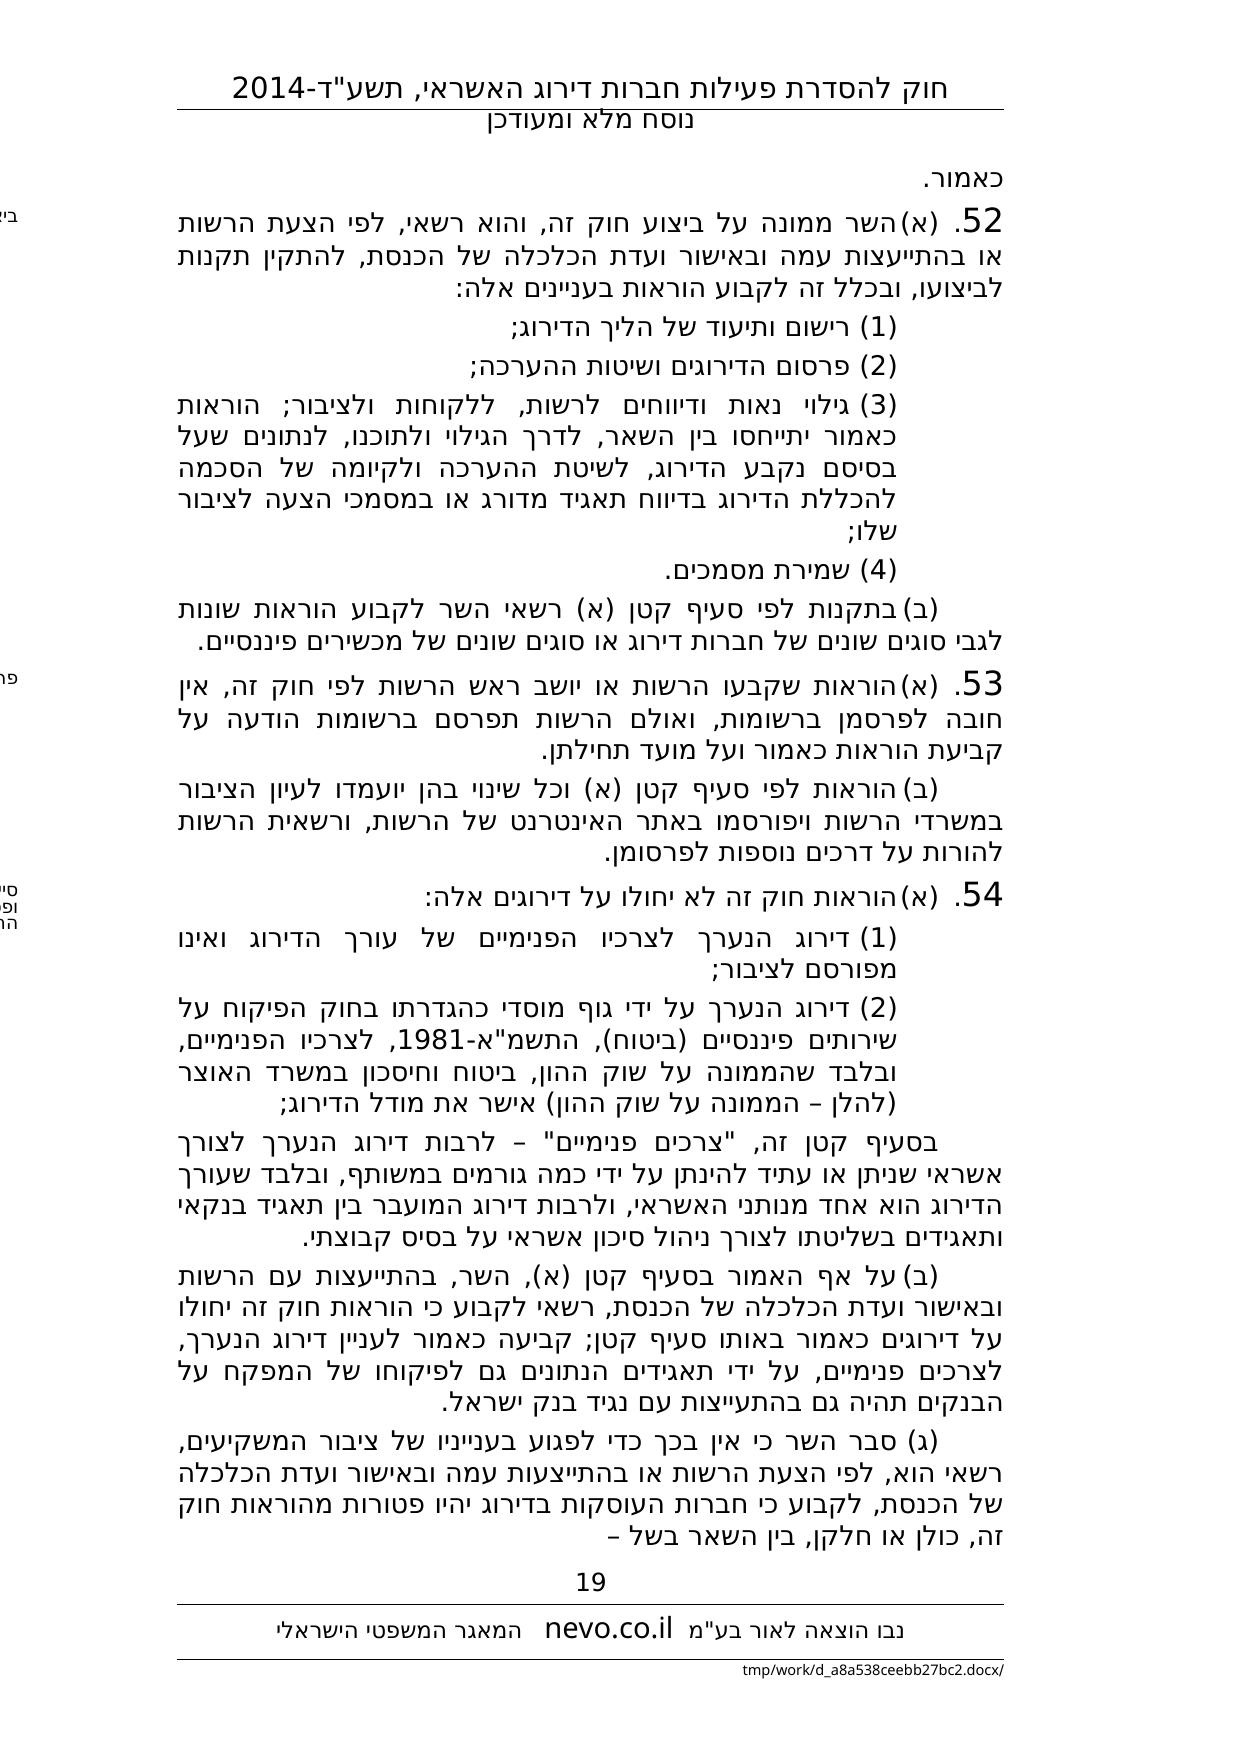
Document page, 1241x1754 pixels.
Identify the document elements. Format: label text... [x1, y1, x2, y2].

text (1) דירוג הנערך לצרכיו הפנימיים של עורך הדירוג ואינו מפורסם לציבור; [177, 922, 898, 985]
text (2) פרסום הדירוגים ושיטות ההערכה; [177, 350, 898, 382]
text (1) רישום ותיעוד של הליך הדירוג; [177, 311, 898, 342]
text (2) דירוג הנערך על ידי גוף מוסדי כהגדרתו בחוק הפיקוח על שירותים פיננסיים (ביטוח), התשמ"א-1981, לצרכיו הפנימיים, ובלבד שהממונה על שוק ההון, ביטוח וחיסכון במשרד האוצר (להלן – הממונה על שוק ההון) אישר את מודל הדירוג; [177, 993, 898, 1119]
text (3) גילוי נאות ודיווחים לרשות, ללקוחות ולציבור; הוראות כאמור יתייחסו בין השאר, לדרך הגילוי ולתוכנו, לנתונים שעל בסיסם נקבע הדירוג, לשיטת ההערכה ולקיומה של הסכמה להכללת הדירוג בדיווח תאגיד מדורג או במסמכי הצעה לציבור שלו; [177, 389, 898, 547]
text (ב) בתקנות לפי סעיף קטן (א) רשאי השר לקבוע הוראות שונות לגבי סוגים שונים של חברות דירוג או סוגים שונים של מכשירים פיננסיים. [177, 593, 1004, 657]
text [177, 162, 1004, 194]
text (ב) הוראות לפי סעיף קטן (א) וכל שינוי בהן יועמדו לעיון הציבור במשרדי הרשות ויפורסמו באתר האינטרנט של הרשות, ורשאית הרשות להורות על דרכים נוספות לפרסומן. [177, 773, 1004, 868]
text (ב) על אף האמור בסעיף קטן (א), השר, בהתייעצות עם הרשות ובאישור ועדת הכלכלה של הכנסת, רשאי לקבוע כי הוראות חוק זה יחולו על דירוגים כאמור באותו סעיף קטן; קביעה כאמור לעניין דירוג הנערך, לצרכים פנימיים, על ידי תאגידים הנתונים גם לפיקוחו של המפקח על הבנקים תהיה גם בהתעייצות עם נגיד בנק ישראל. [177, 1260, 1004, 1418]
text בסעיף קטן זה, "צרכים פנימיים" – לרבות דירוג הנערך לצורך אשראי שניתן או עתיד להינתן על ידי כמה גורמים במשותף, ובלבד שעורך הדירוג הוא אחד מנותני האשראי, ולרבות דירוג המועבר בין תאגיד בנקאי ותאגידים בשליטתו לצורך ניהול סיכון אשראי על בסיס קבוצתי. [177, 1126, 1004, 1253]
text 53. (א) הוראות שקבעו הרשות או יושב ראש הרשות לפי חוק זה, אין חובה לפרסמן ברשומות, ואולם הרשות תפרסם ברשומות הודעה על קביעת הוראות כאמור ועל מועד תחילתן. [177, 664, 1004, 766]
text 54. (א) הוראות חוק זה לא יחולו על דירוגים אלה: [177, 876, 1004, 914]
text (4) שמירת מסמכים. [177, 554, 898, 586]
text (ג) סבר השר כי אין בכך כדי לפגוע בענייניו של ציבור המשקיעים, רשאי הוא, לפי הצעת הרשות או בהתייצעות עמה ובאישור ועדת הכלכלה של הכנסת, לקבוע כי חברות העוסקות בדירוג יהיו פטורות מהוראות חוק זה, כולן או חלקן, בין השאר בשל – [177, 1426, 1004, 1552]
text 52. (א) השר ממונה על ביצוע חוק זה, והוא רשאי, לפי הצעת הרשות או בהתייעצות עמה ובאישור ועדת הכלכלה של הכנסת, להתקין תקנות לביצועו, ובכלל זה לקבוע הוראות בעניינים אלה: [177, 201, 1004, 303]
